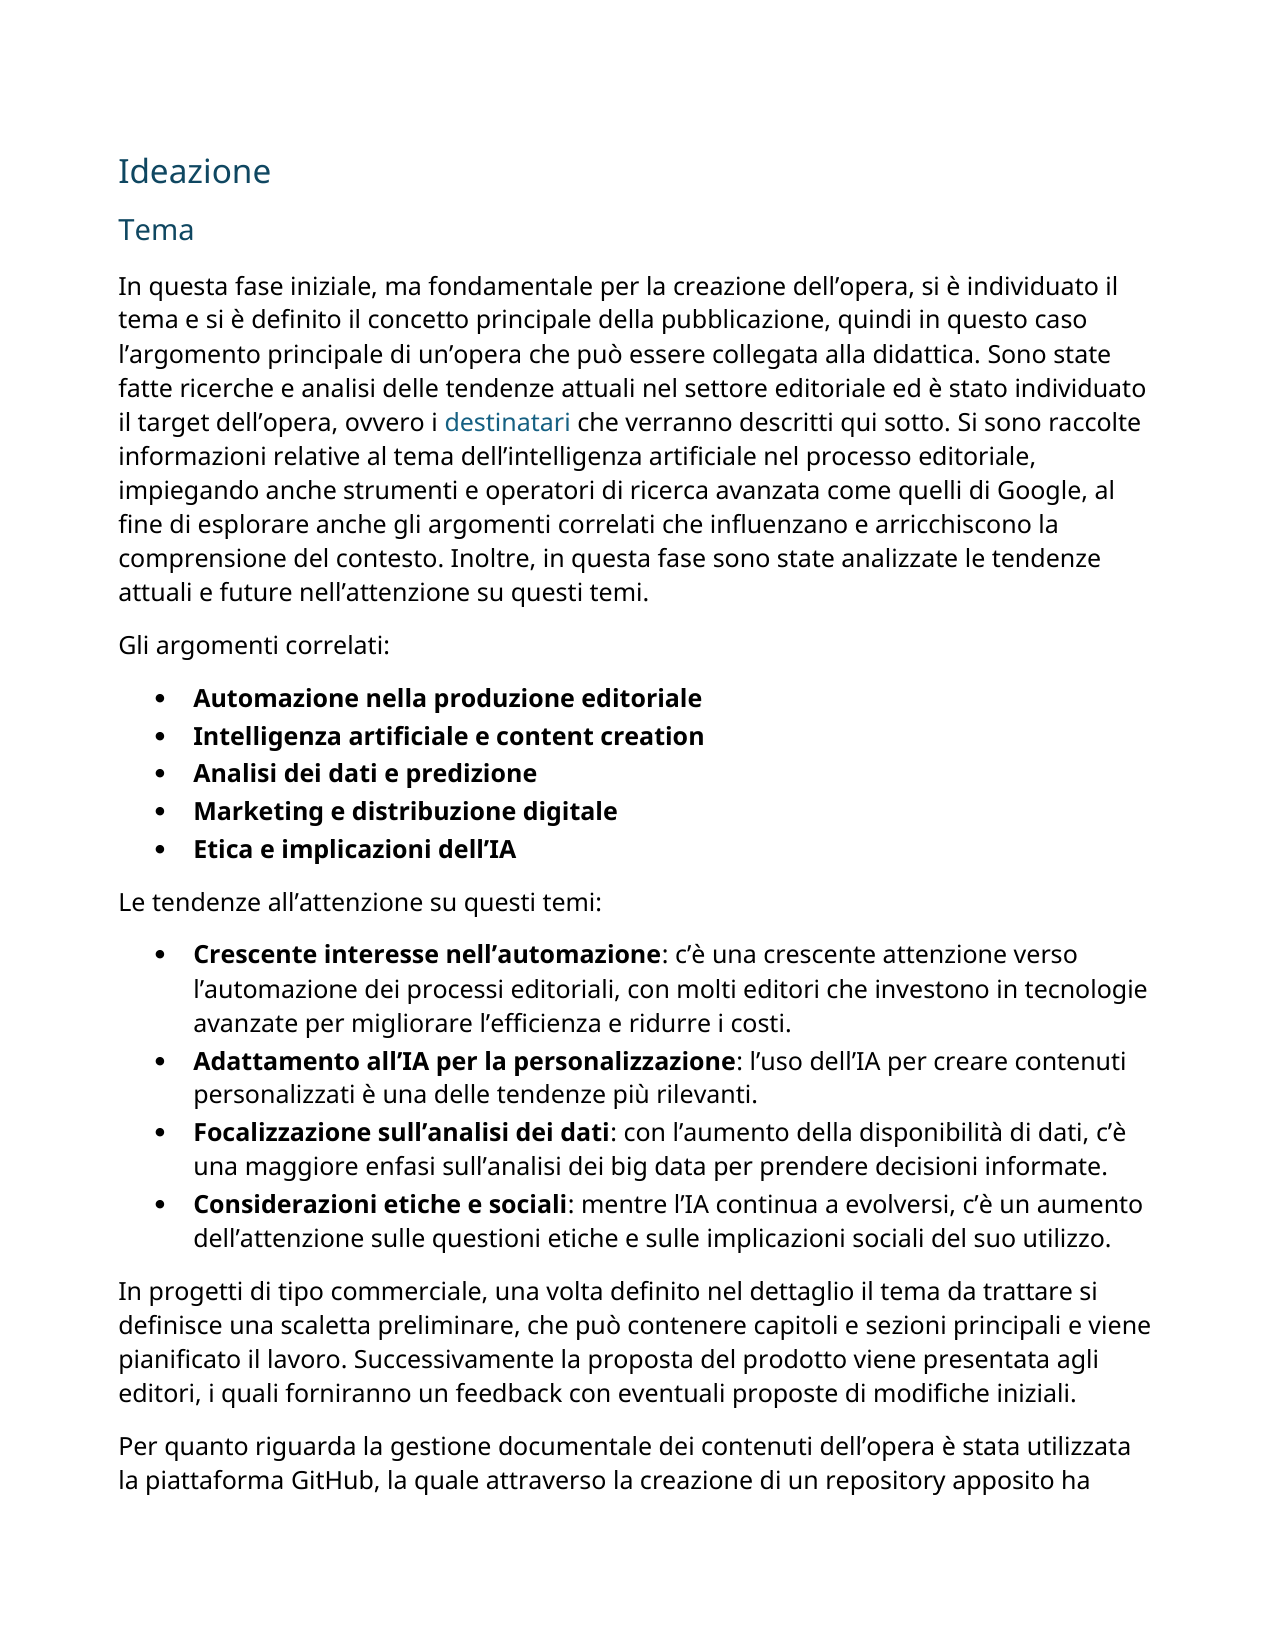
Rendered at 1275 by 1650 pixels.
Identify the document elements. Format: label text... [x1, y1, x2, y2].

text Gli argomenti correlati: [118, 627, 1157, 662]
text In questa fase iniziale, ma fondamentale per la creazione dell’opera, si è individuato il tema e si è definito il concetto principale della pubblicazione, quindi in questo caso l’argomento principale di un’opera che può essere collegata alla didattica. Sono state fatte ricerche e analisi delle tendenze attuali nel settore editoriale ed è stato individuato il target dell’opera, ovvero i destinatari che verranno descritti qui sotto. Si sono raccolte informazioni relative al tema dell’intelligenza artificiale nel processo editoriale, impiegando anche strumenti e operatori di ricerca avanzata come quelli di Google, al fine di esplorare anche gli argomenti correlati che influenzano e arricchiscono la comprensione del contesto. Inoltre, in questa fase sono state analizzate le tendenze attuali e future nell’attenzione su questi temi. [118, 268, 1157, 609]
list Crescente interesse nell’automazione: c’è una crescente attenzione verso l’automazione dei processi editoriali, con molti editori che investono in tecnologie avanzate per migliorare l’efficienza e ridurre i costi. [156, 937, 1157, 1039]
list Marketing e distribuzione digitale [156, 794, 1157, 828]
list Etica e implicazioni dell’IA [156, 832, 1157, 866]
text In progetti di tipo commerciale, una volta definito nel dettaglio il tema da trattare si definisce una scaletta preliminare, che può contenere capitoli e sezioni principali e viene pianificato il lavoro. Successivamente la proposta del prodotto viene presentata agli editori, i quali forniranno un feedback con eventuali proposte di modifiche iniziali. [118, 1274, 1157, 1410]
list Automazione nella produzione editoriale [156, 680, 1157, 714]
list Intelligenza artificiale e content creation [156, 718, 1157, 752]
list Focalizzazione sull’analisi dei dati: con l’aumento della disponibilità di dati, c’è una maggiore enfasi sull’analisi dei big data per prendere decisioni informate. [156, 1115, 1157, 1183]
subtitle Tema [118, 210, 1157, 249]
text Le tendenze all’attenzione su questi temi: [118, 884, 1157, 918]
list Considerazioni etiche e sociali: mentre l’IA continua a evolversi, c’è un aumento dell’attenzione sulle questioni etiche e sulle implicazioni sociali del suo utilizzo. [156, 1187, 1157, 1255]
list Analisi dei dati e predizione [156, 756, 1157, 790]
subtitle Ideazione [118, 148, 1157, 193]
list Adattamento all’IA per la personalizzazione: l’uso dell’IA per creare contenuti personalizzati è una delle tendenze più rilevanti. [156, 1043, 1157, 1111]
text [118, 1429, 1157, 1497]
